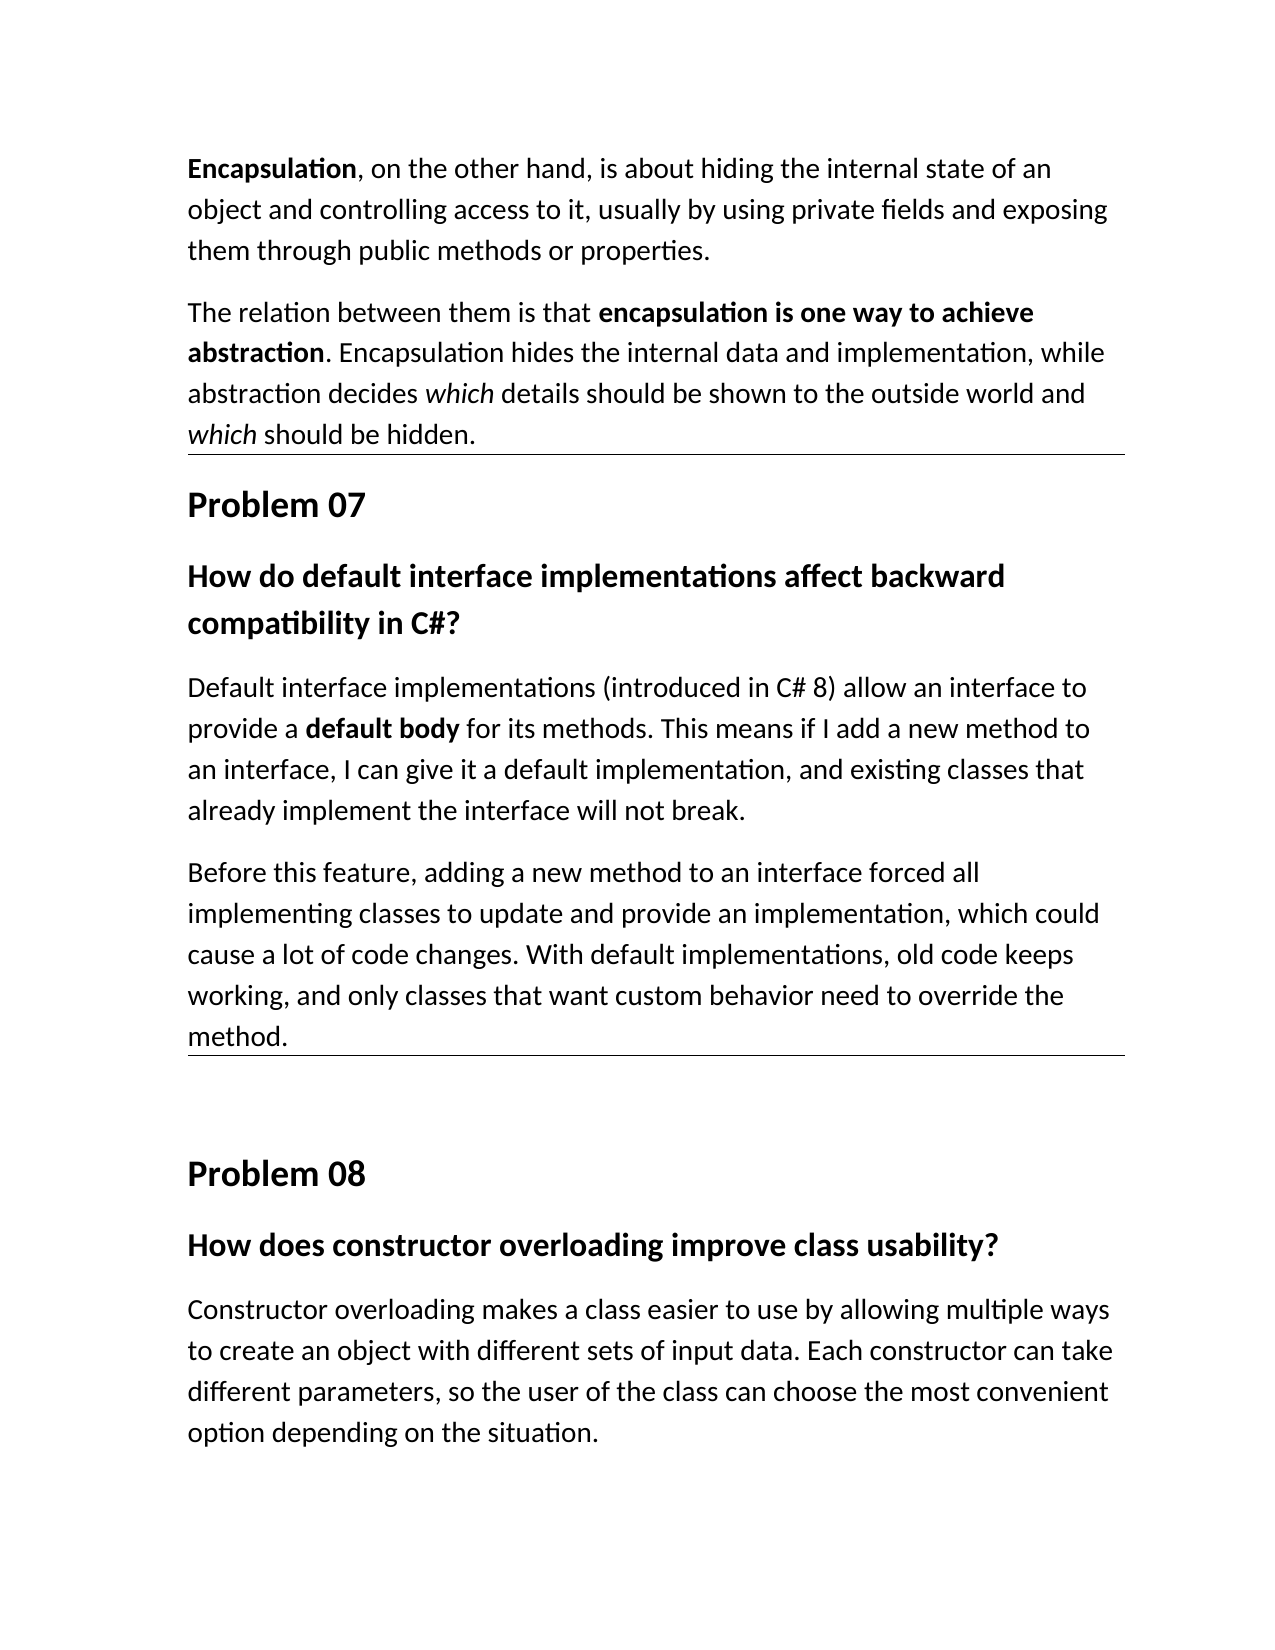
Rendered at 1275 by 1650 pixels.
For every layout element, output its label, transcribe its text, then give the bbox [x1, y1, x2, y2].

text Problem 08 [187, 1150, 1125, 1196]
text How do default interface implementations affect backward compatibility in C#? [187, 555, 1125, 642]
text The relation between them is that encapsulation is one way to achieve abstraction. Encapsulation hides the internal data and implementation, while abstraction decides which details should be shown to the outside world and which should be hidden. [187, 294, 1125, 455]
text Default interface implementations (introduced in C# 8) allow an interface to provide a default body for its methods. This means if I add a new method to an interface, I can give it a default implementation, and existing classes that already implement the interface will not break. [187, 669, 1125, 828]
text Problem 07 [187, 481, 1125, 527]
text Encapsulation, on the other hand, is about hiding the internal state of an object and controlling access to it, usually by using private fields and exposing them through public methods or properties. [187, 150, 1125, 267]
text Before this feature, adding a new method to an interface forced all implementing classes to update and provide an implementation, which could cause a lot of code changes. With default implementations, old code keeps working, and only classes that want custom behavior need to override the method. [187, 854, 1125, 1056]
text Constructor overloading makes a class easier to use by allowing multiple ways to create an object with different sets of input data. Each constructor can take different parameters, so the user of the class can choose the most convenient option depending on the situation. [187, 1291, 1125, 1450]
text How does constructor overloading improve class usability? [187, 1224, 1125, 1264]
